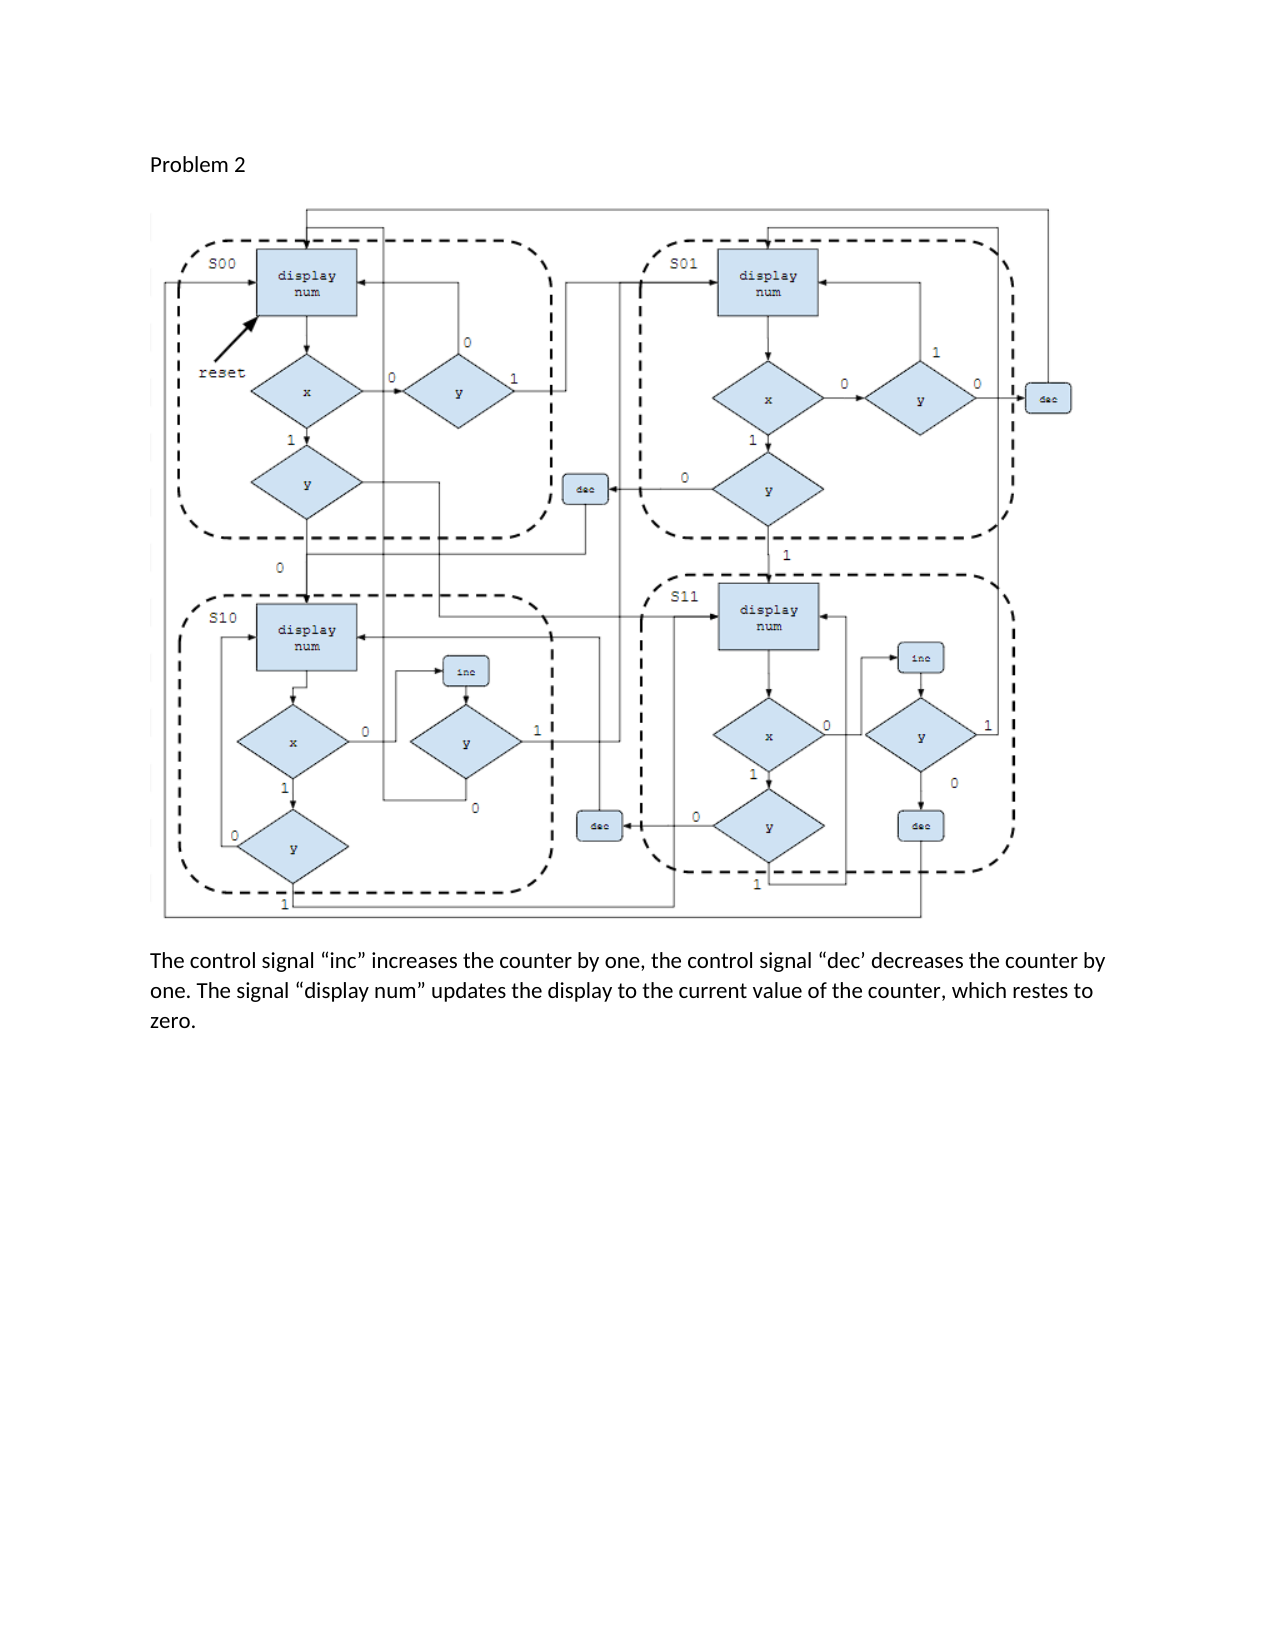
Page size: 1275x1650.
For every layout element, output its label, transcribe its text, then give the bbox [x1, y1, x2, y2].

picture [150, 196, 1074, 927]
text Problem 2 [150, 150, 1125, 178]
text The control signal “inc” increases the counter by one, the control signal “dec’ decreases the counter by one. The signal “display num” updates the display to the current value of the counter, which restes to zero. [150, 946, 1125, 1034]
